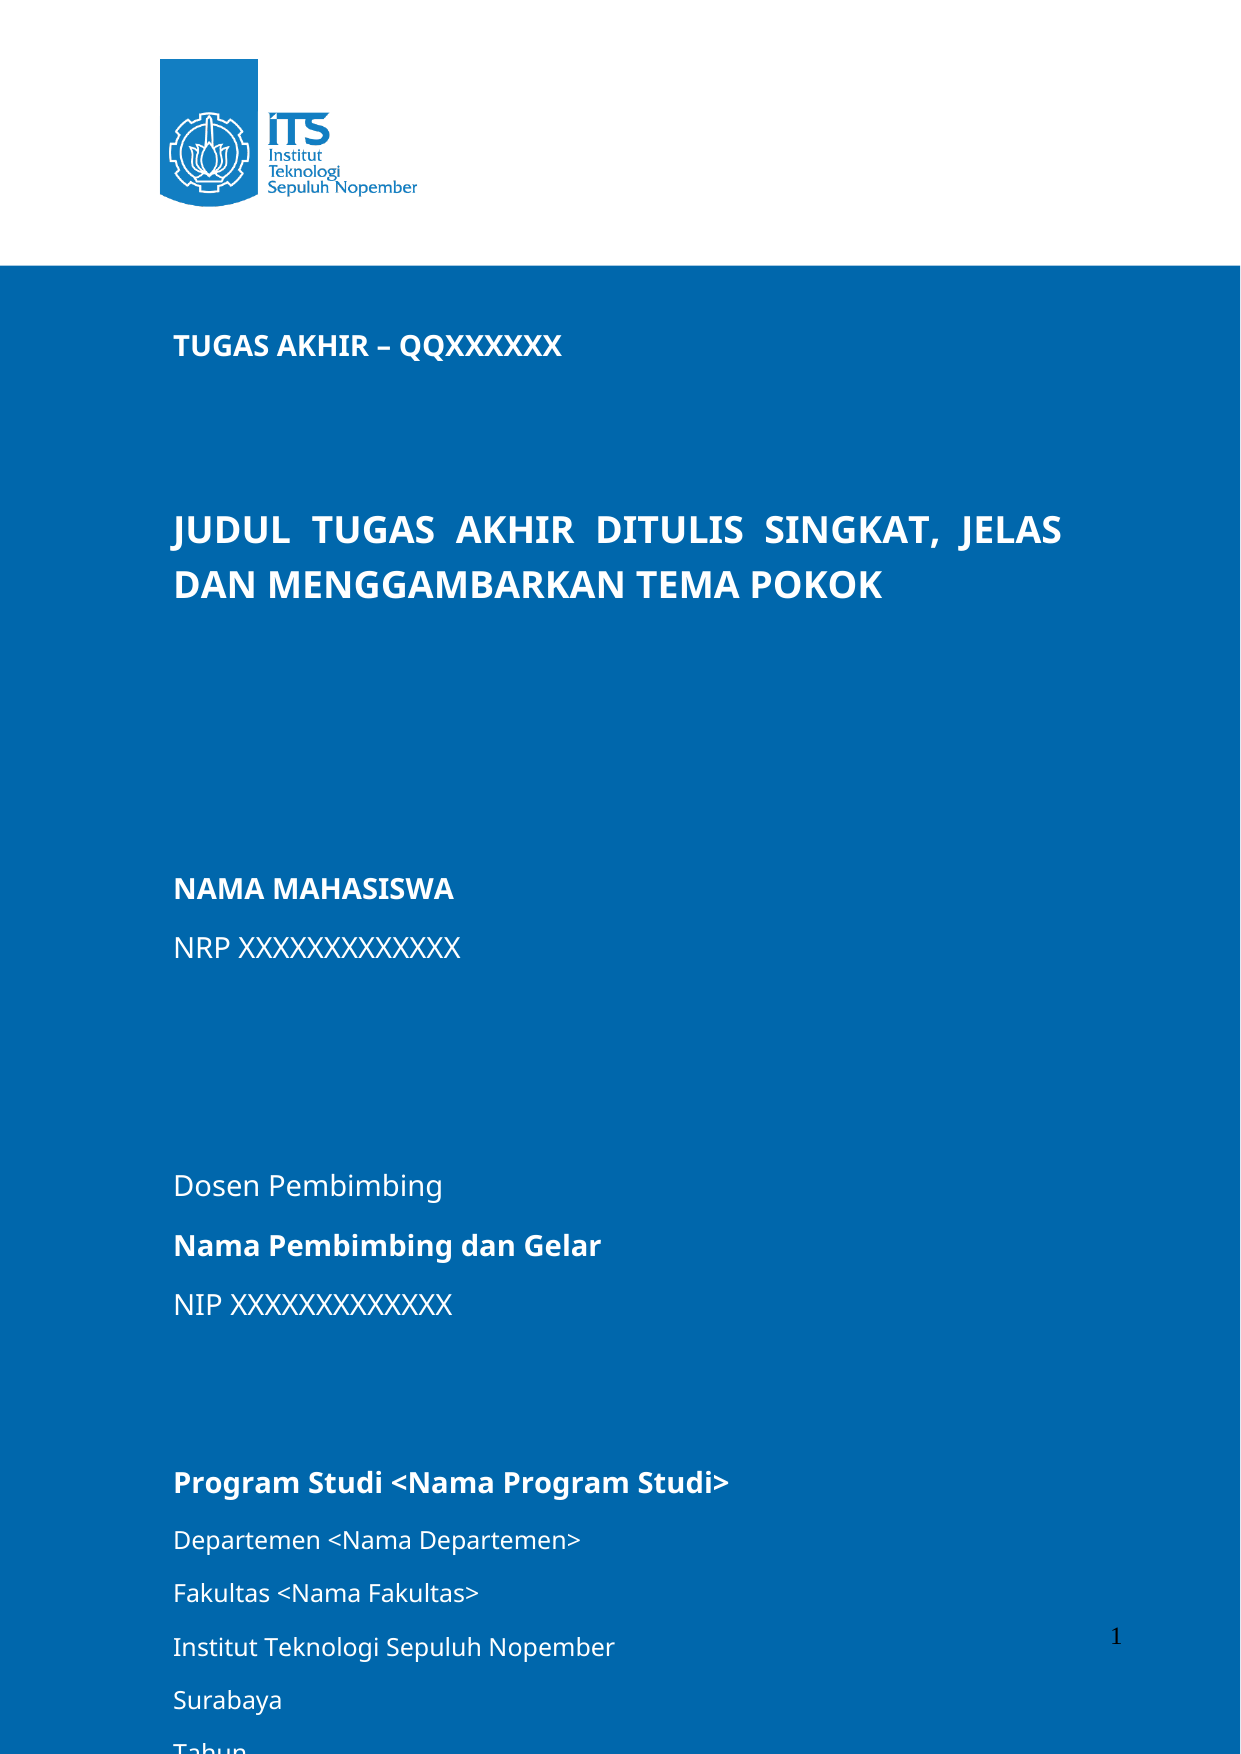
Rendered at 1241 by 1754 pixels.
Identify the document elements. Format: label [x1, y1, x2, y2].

picture [159, 59, 418, 207]
